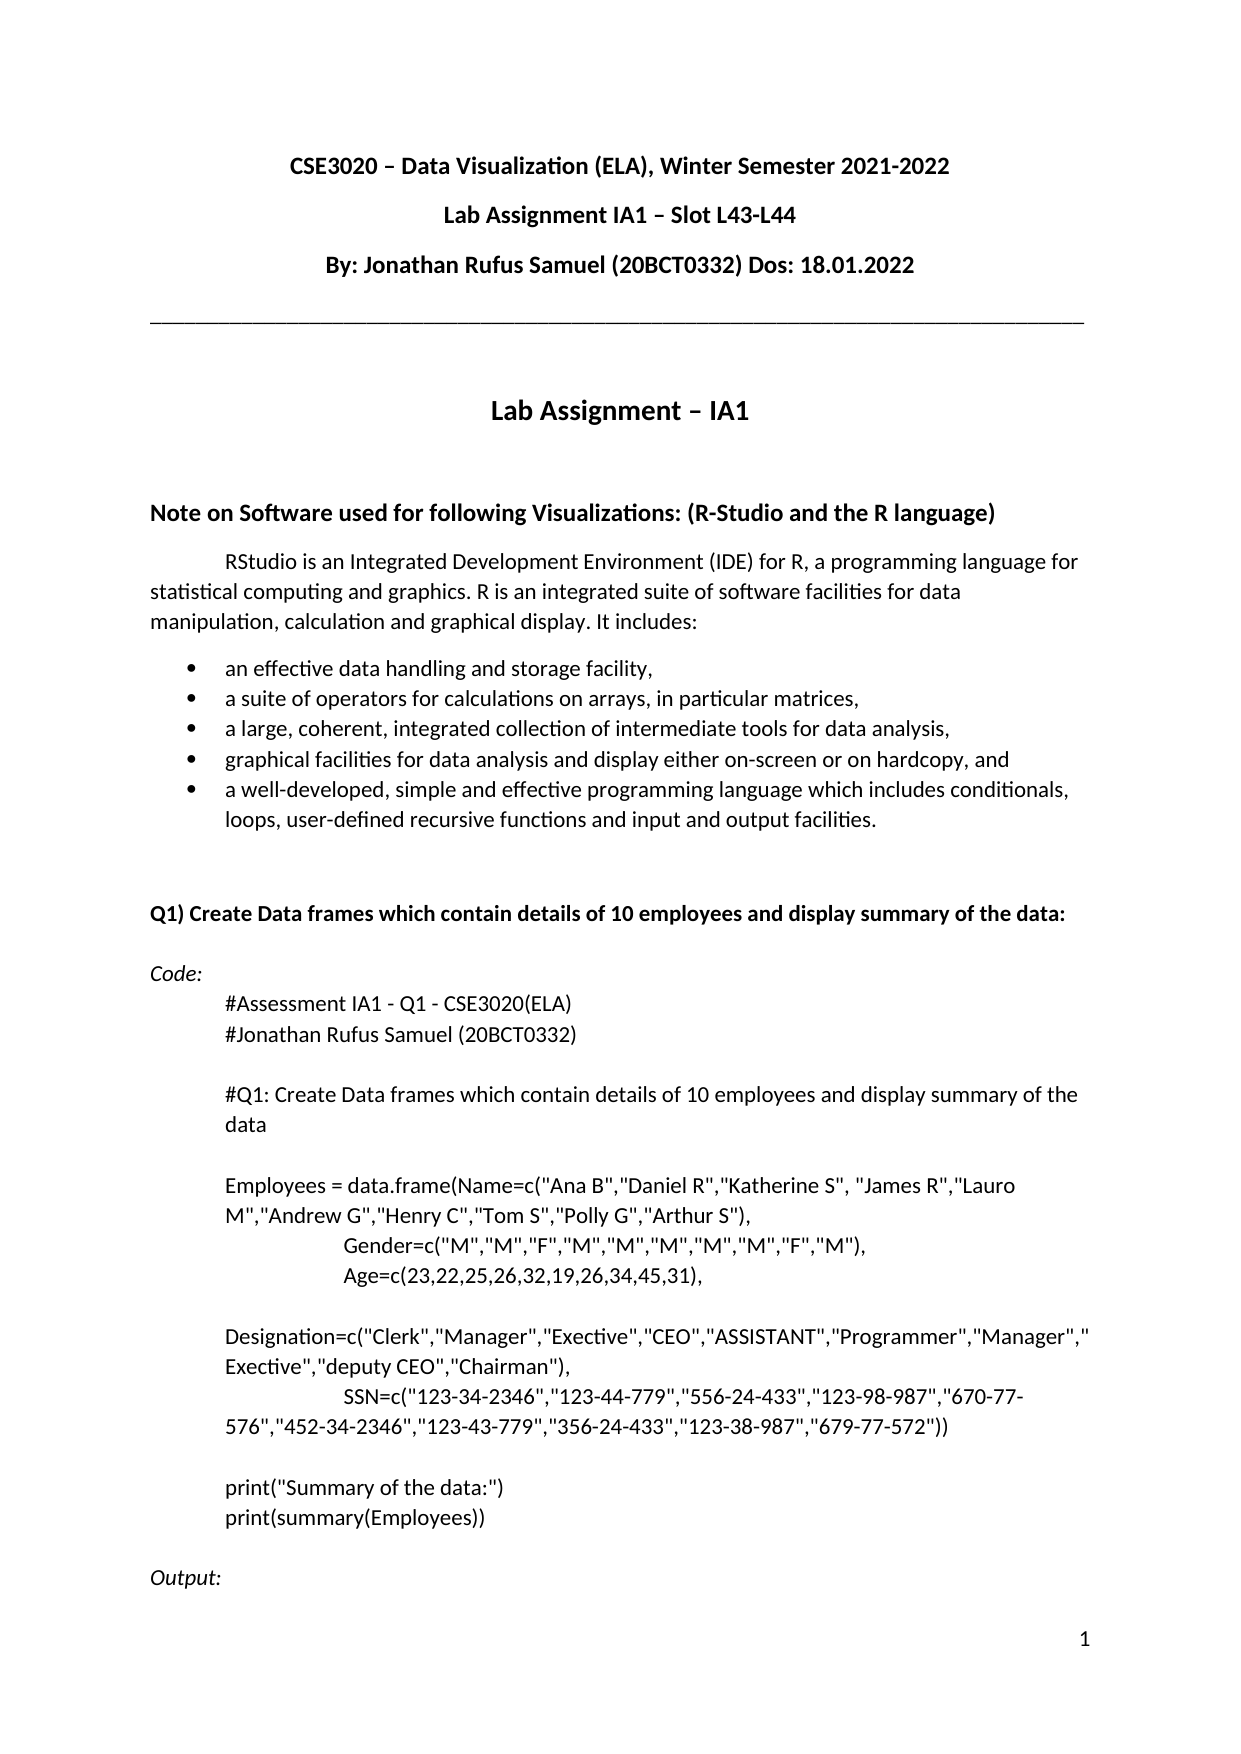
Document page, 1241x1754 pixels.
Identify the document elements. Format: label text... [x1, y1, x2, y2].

list Designation=c("Clerk","Manager","Exective","CEO","ASSISTANT","Programmer","Manager","Exective","deputy CEO","Chairman"), [225, 1292, 1090, 1380]
text RStudio is an Integrated Development Environment (IDE) for R, a programming language for statistical computing and graphics. R is an integrated suite of software facilities for data manipulation, calculation and graphical display. It includes: [150, 547, 1090, 635]
list a suite of operators for calculations on arrays, in particular matrices, [187, 684, 1090, 712]
list a well-developed, simple and effective programming language which includes conditionals, loops, user-defined recursive functions and input and output facilities. [187, 775, 1090, 833]
list print("Summary of the data:") [225, 1473, 1090, 1501]
list #Q1: Create Data frames which contain details of 10 employees and display summary of the data [225, 1080, 1090, 1138]
list an effective data handling and storage facility, [187, 654, 1090, 682]
list Code: [150, 959, 1090, 987]
list graphical facilities for data analysis and display either on-screen or on hardcopy, and [187, 745, 1090, 773]
list #Jonathan Rufus Samuel (20BCT0332) [225, 1020, 1090, 1048]
text Lab Assignment IA1 – Slot L43-L44 [150, 199, 1090, 230]
list Age=c(23,22,25,26,32,19,26,34,45,31), [225, 1261, 1090, 1289]
list Gender=c("M","M","F","M","M","M","M","M","F","M"), [225, 1231, 1090, 1259]
text CSE3020 – Data Visualization (ELA), Winter Semester 2021-2022 [150, 150, 1090, 181]
list Q1) Create Data frames which contain details of 10 employees and display summary of the data: [150, 899, 1090, 927]
list #Assessment IA1 - Q1 - CSE3020(ELA) [225, 989, 1090, 1017]
text By: Jonathan Rufus Samuel (20BCT0332) Dos: 18.01.2022 [150, 249, 1090, 280]
text Lab Assignment – IA1 [150, 392, 1090, 428]
list Employees = data.frame(Name=c("Ana B","Daniel R","Katherine S", "James R","Lauro M","Andrew G","Henry C","Tom S","Polly G","Arthur S"), [225, 1171, 1090, 1229]
text __________________________________________________________________________________ [150, 299, 1090, 327]
list Output: [150, 1563, 1090, 1591]
list SSN=c("123-34-2346","123-44-779","556-24-433","123-98-987","670-77-576","452-34-2346","123-43-779","356-24-433","123-38-987","679-77-572")) [225, 1382, 1090, 1440]
list print(summary(Employees)) [225, 1503, 1090, 1531]
list Note on Software used for following Visualizations: (R-Studio and the R language) [150, 497, 1090, 528]
list a large, coherent, integrated collection of intermediate tools for data analysis, [187, 714, 1090, 742]
